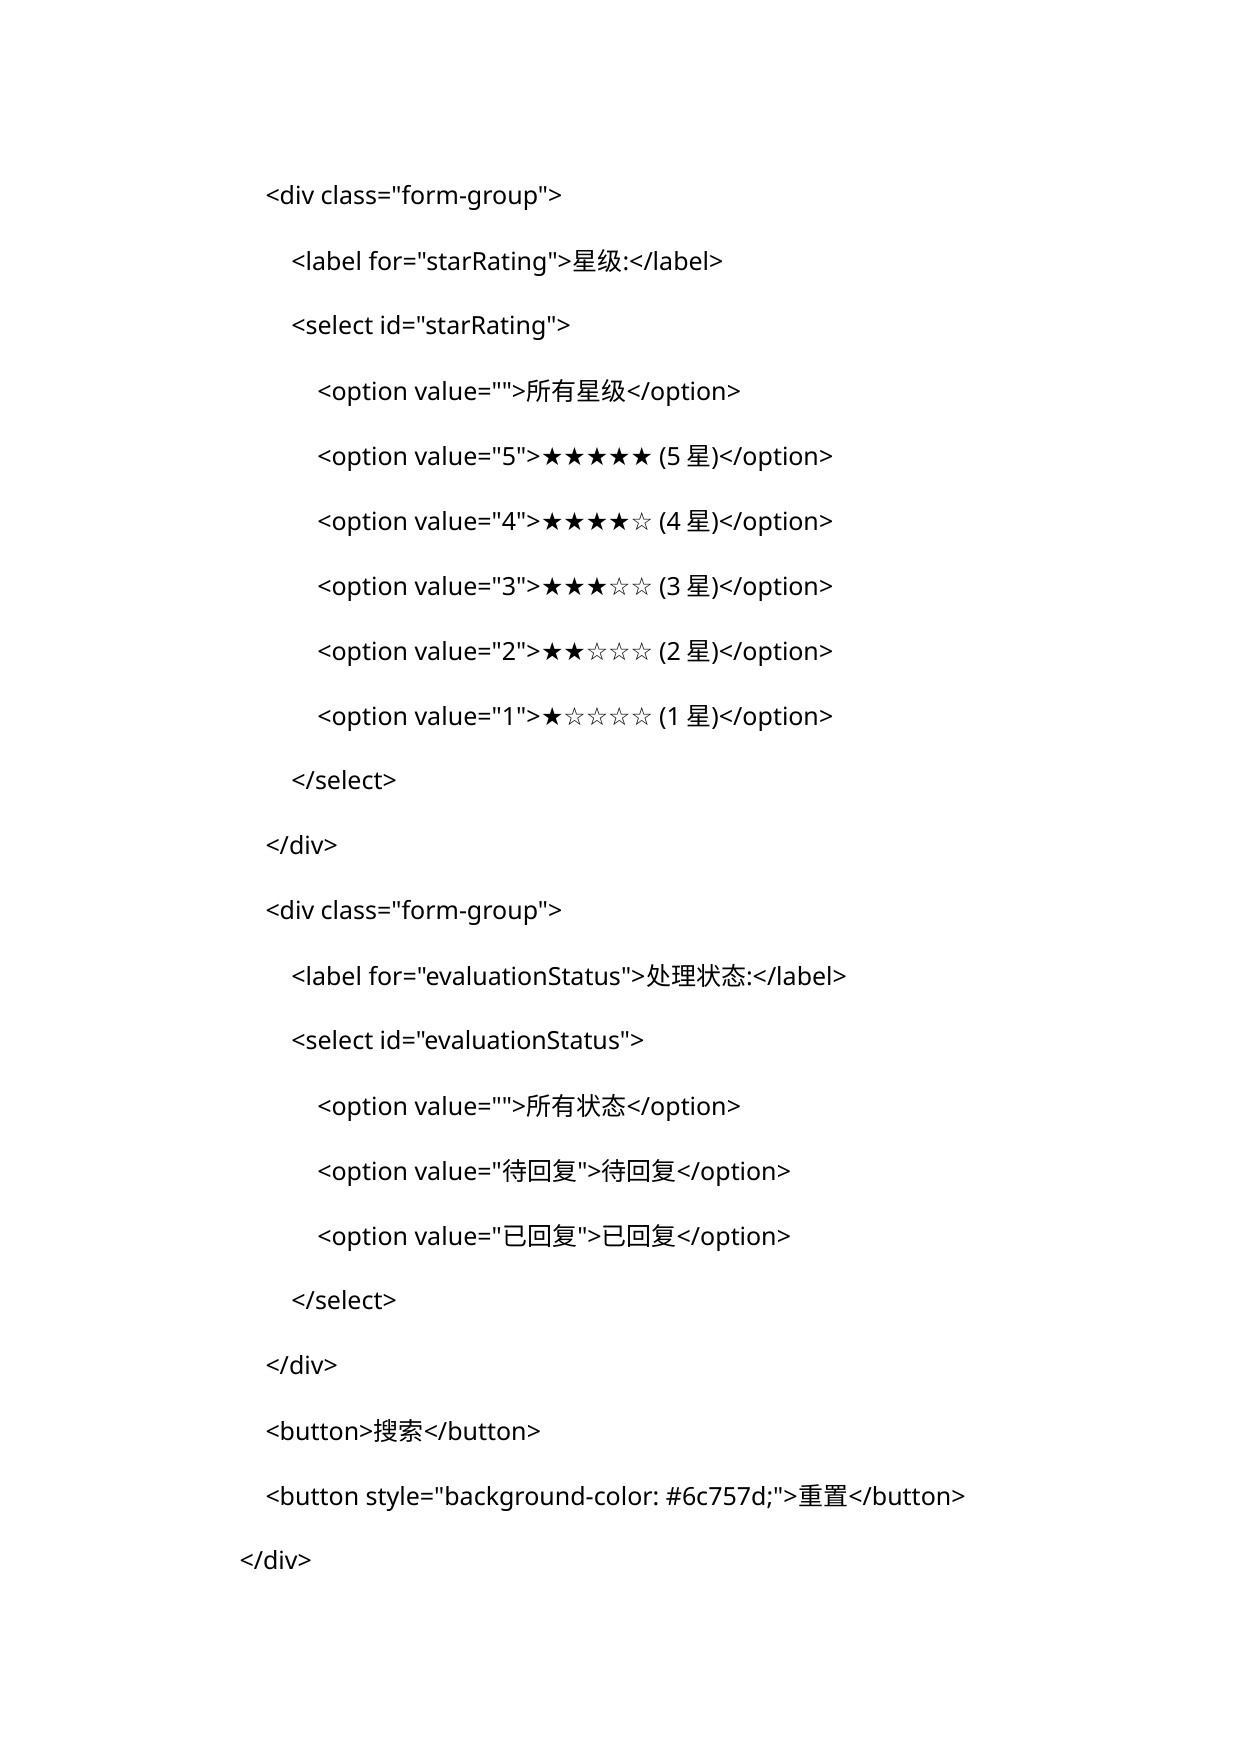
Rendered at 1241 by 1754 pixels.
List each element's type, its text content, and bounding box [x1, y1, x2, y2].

text </select> [187, 1267, 1053, 1332]
text <select id="starRating"> [187, 292, 1053, 357]
text <select id="evaluationStatus"> [187, 1007, 1053, 1072]
text </select> [187, 747, 1053, 812]
text <option value="1">★☆☆☆☆ (1星)</option> [187, 682, 1053, 747]
text <option value="">所有星级</option> [187, 357, 1053, 422]
text </div> [187, 1332, 1053, 1397]
text <option value="5">★★★★★ (5星)</option> [187, 422, 1053, 487]
text <option value="待回复">待回复</option> [187, 1137, 1053, 1202]
text <button>搜索</button> [187, 1397, 1053, 1462]
text <option value="已回复">已回复</option> [187, 1202, 1053, 1267]
text <label for="evaluationStatus">处理状态:</label> [187, 942, 1053, 1007]
text <option value="4">★★★★☆ (4星)</option> [187, 487, 1053, 552]
text <div class="form-group"> [187, 162, 1053, 227]
text <option value="3">★★★☆☆ (3星)</option> [187, 552, 1053, 617]
text </div> [187, 812, 1053, 877]
text <option value="">所有状态</option> [187, 1072, 1053, 1137]
text </div> [187, 1527, 1053, 1592]
text <div class="form-group"> [187, 877, 1053, 942]
text <button style="background-color: #6c757d;">重置</button> [187, 1462, 1053, 1527]
text <label for="starRating">星级:</label> [187, 227, 1053, 292]
text <option value="2">★★☆☆☆ (2星)</option> [187, 617, 1053, 682]
